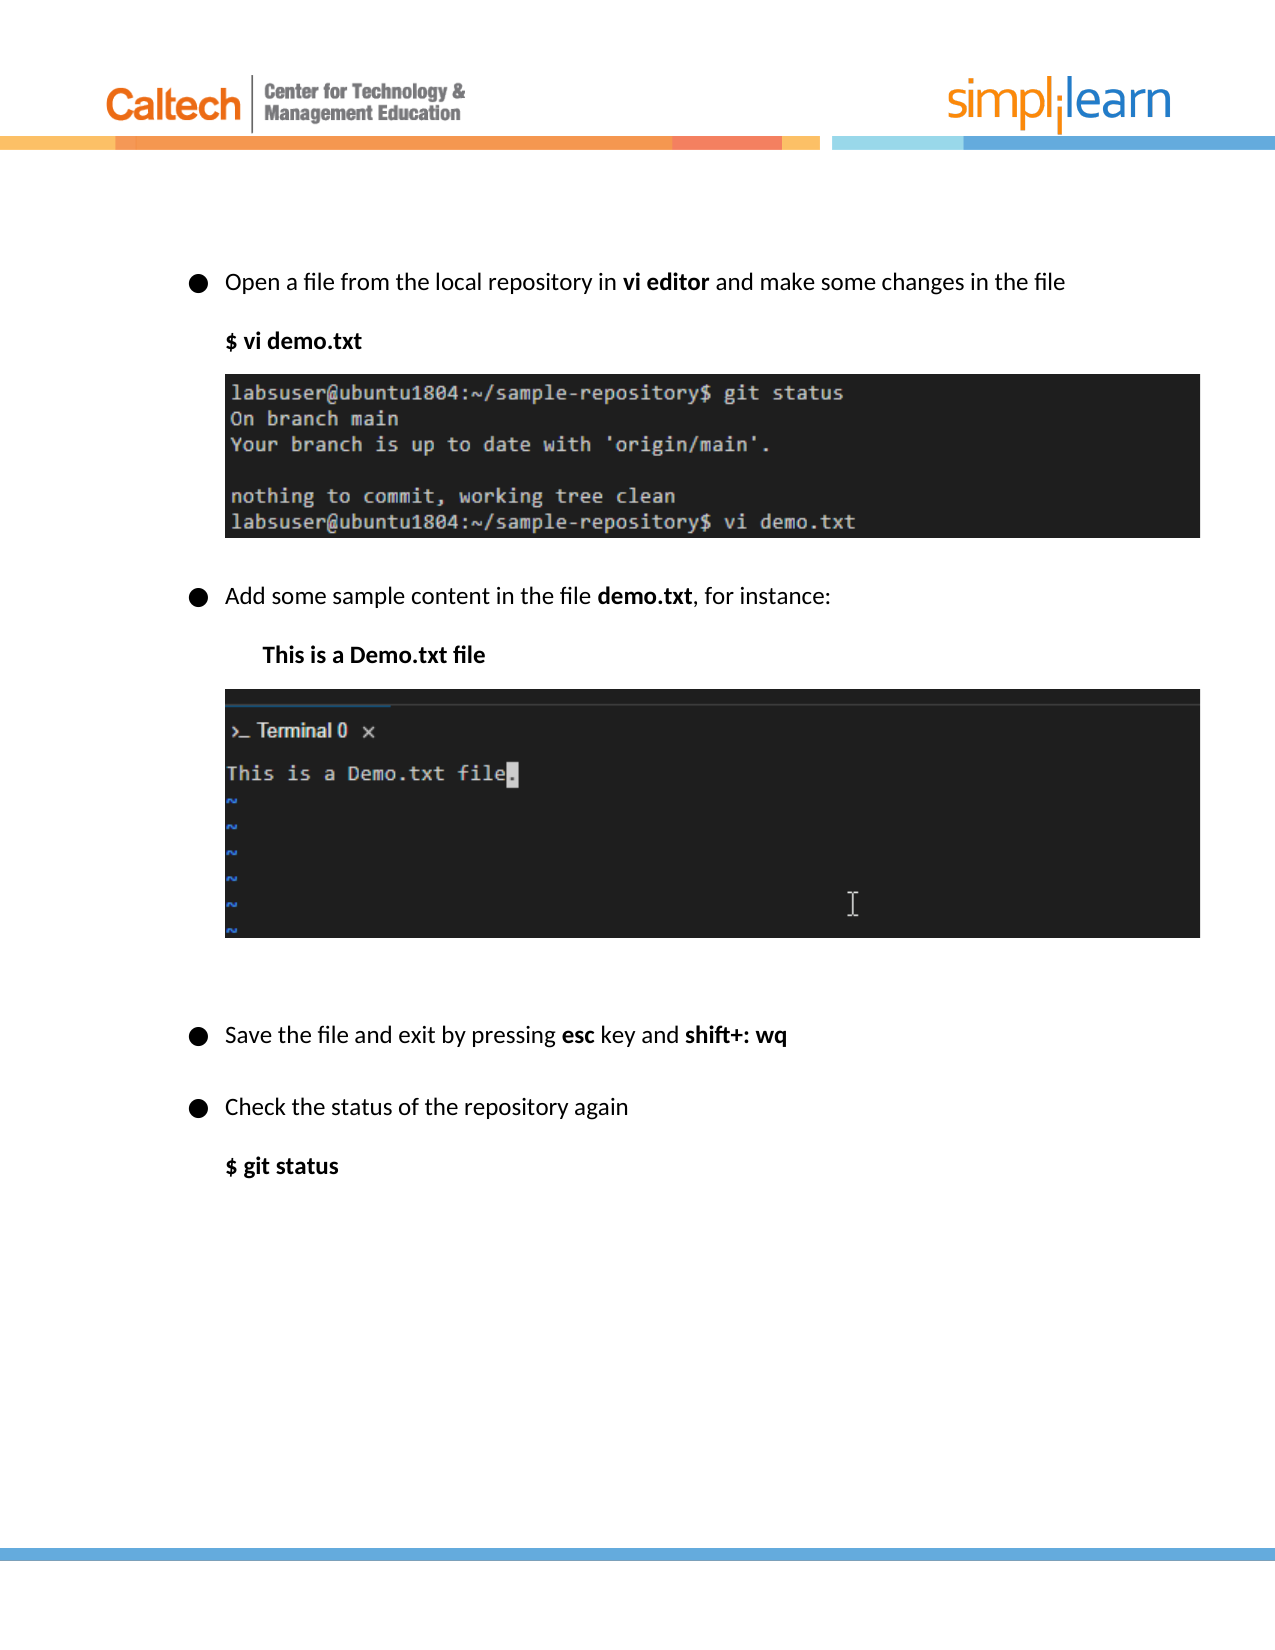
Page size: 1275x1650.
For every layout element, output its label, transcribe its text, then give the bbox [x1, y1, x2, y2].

picture [106, 75, 466, 134]
list Save the file and exit by pressing esc key and shift+: wq [187, 1006, 1125, 1057]
picture [0, 1548, 1275, 1562]
picture [0, 76, 1275, 150]
picture [225, 374, 1200, 538]
list Check the status of the repository again [187, 1078, 1125, 1129]
picture [225, 689, 1200, 938]
text This is a Demo.txt file [262, 640, 1125, 670]
list Add some sample content in the file demo.txt, for instance: [187, 568, 1125, 619]
text $ git status [225, 1150, 1125, 1181]
list Open a file from the local repository in vi editor and make some changes in the file [187, 253, 1125, 304]
text $ vi demo.txt [225, 325, 1125, 356]
